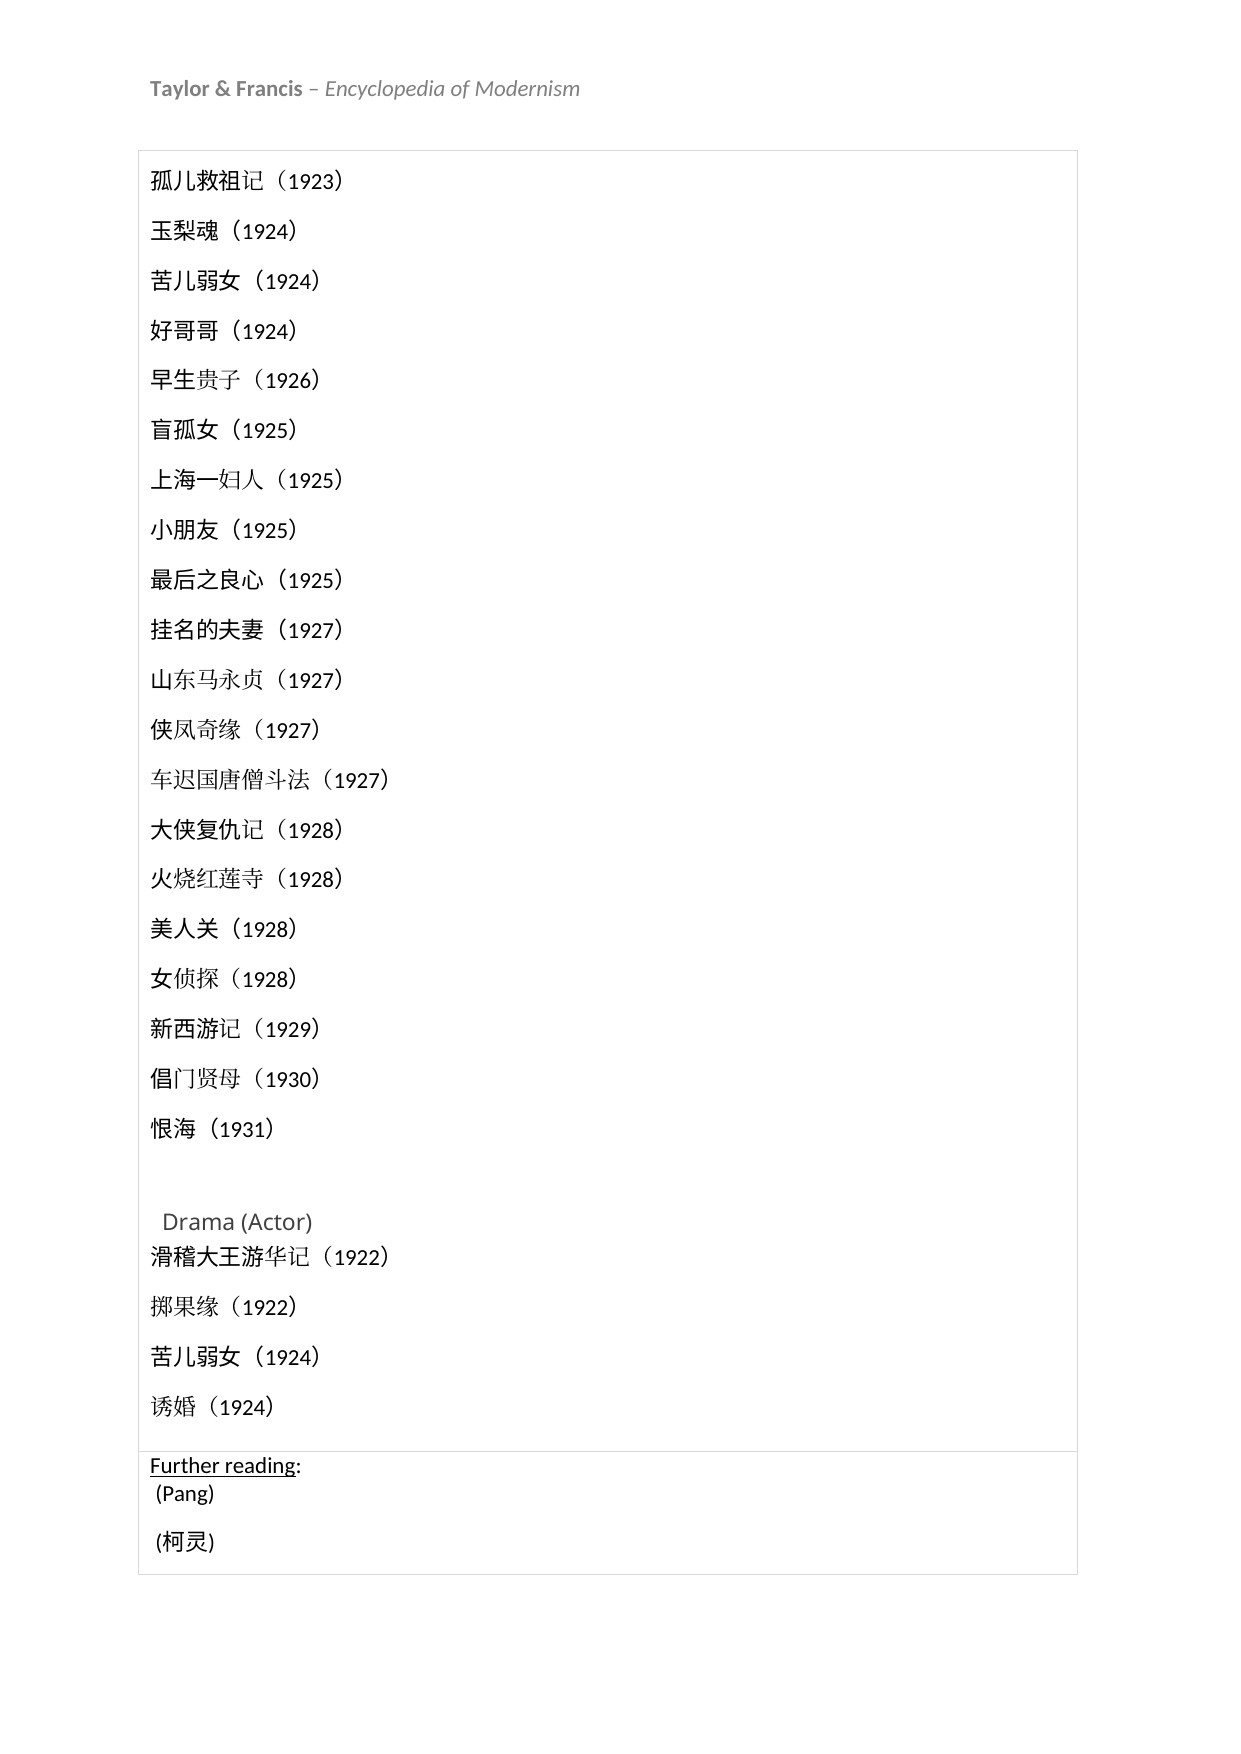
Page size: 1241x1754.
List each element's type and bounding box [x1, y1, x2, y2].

table_cell [139, 151, 1077, 1451]
table_cell [139, 1452, 1077, 1574]
